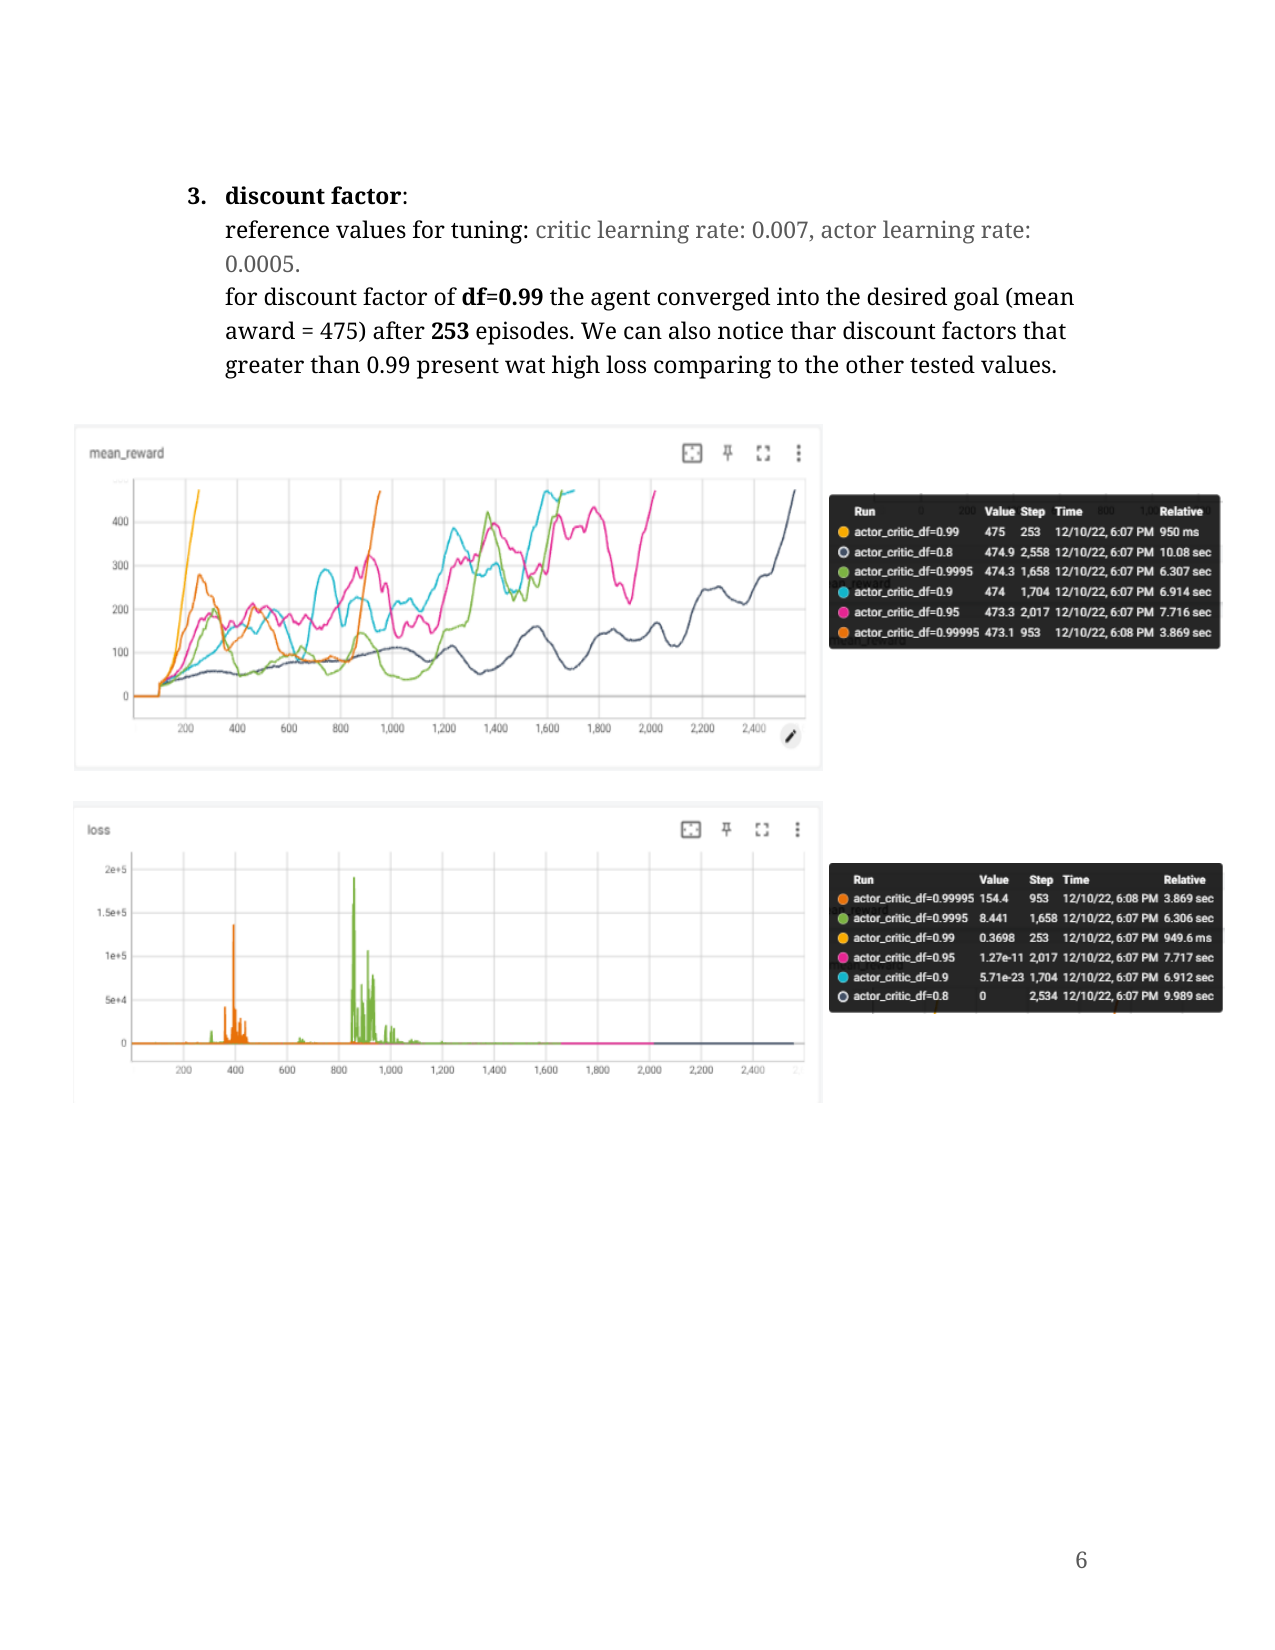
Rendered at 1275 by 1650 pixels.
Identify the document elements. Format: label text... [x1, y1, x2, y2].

picture [829, 493, 1223, 650]
text reference values for tuning: critic learning rate: 0.007, actor learning rate: 0.0005. for discount factor of df=0.99 the agent converged into the desired goal (mean award = 475) after 253 episodes. We can also notice thar discount factors that greater than 0.99 present wat high loss comparing to the other tested values. [225, 214, 1087, 380]
picture [74, 424, 823, 771]
picture [829, 863, 1225, 1014]
list discount factor: [187, 180, 1087, 211]
picture [73, 801, 823, 1103]
